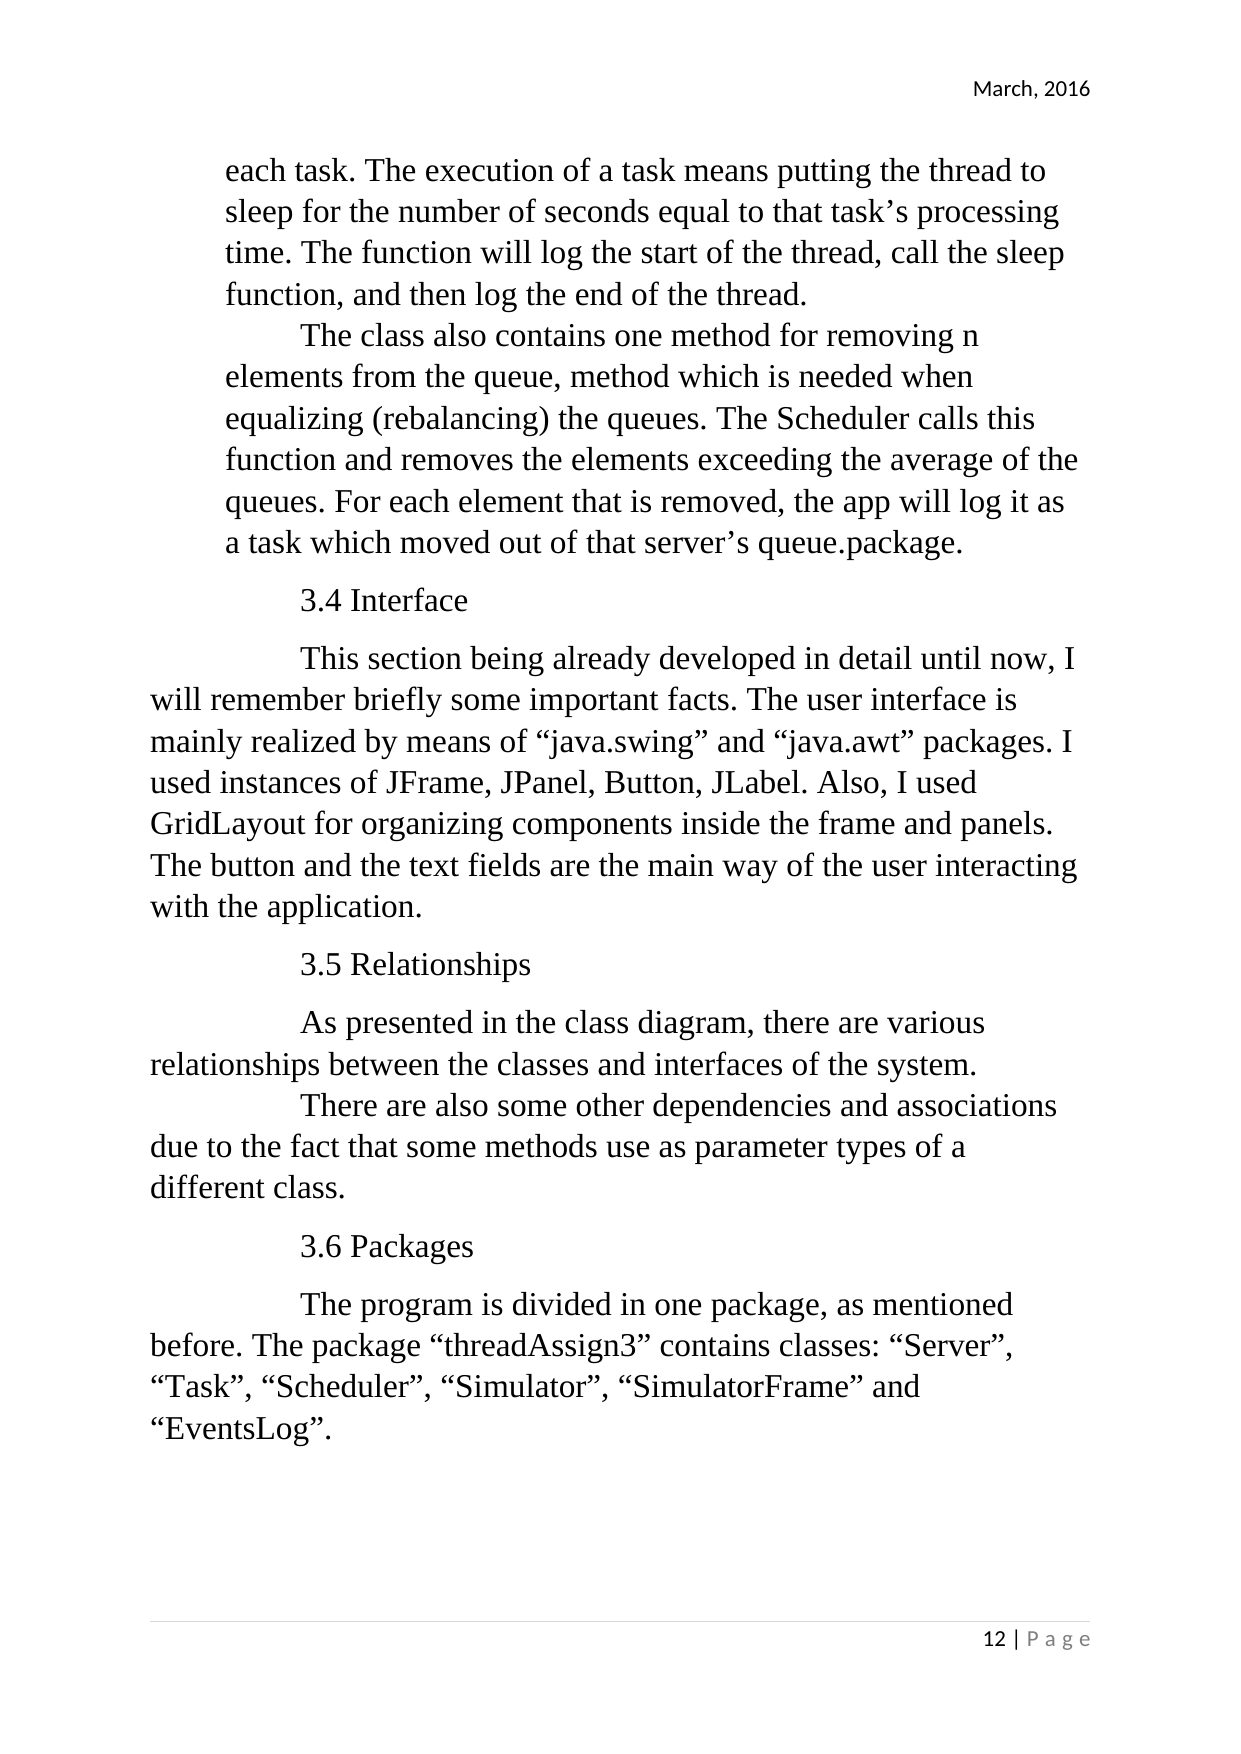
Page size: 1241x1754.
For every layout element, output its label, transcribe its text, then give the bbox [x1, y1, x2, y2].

text 3.6 Packages [150, 1226, 1087, 1264]
text As presented in the class diagram, there are various relationships between the classes and interfaces of the system. There are also some other dependencies and associations due to the fact that some methods use as parameter types of a different class. [150, 1002, 1087, 1206]
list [187, 150, 1090, 312]
text The program is divided in one package, as mentioned before. The package “threadAssign3” contains classes: “Server”, “Task”, “Scheduler”, “Simulator”, “SimulatorFrame” and “EventsLog”. [150, 1284, 1087, 1446]
list The class also contains one method for removing n elements from the queue, method which is needed when equalizing (rebalancing) the queues. The Scheduler calls this function and removes the elements exceeding the average of the queues. For each element that is removed, the app will log it as a task which moved out of that server’s queue.package. [225, 315, 1087, 561]
text This section being already developed in detail until now, I will remember briefly some important facts. The user interface is mainly realized by means of “java.swing” and “java.awt” packages. I used instances of JFrame, JPanel, Button, JLabel. Also, I used GridLayout for organizing components inside the frame and panels. The button and the text fields are the main way of the user interacting with the application. [150, 638, 1087, 925]
text 3.4 Interface [150, 580, 1087, 618]
text 3.5 Relationships [150, 944, 1087, 983]
